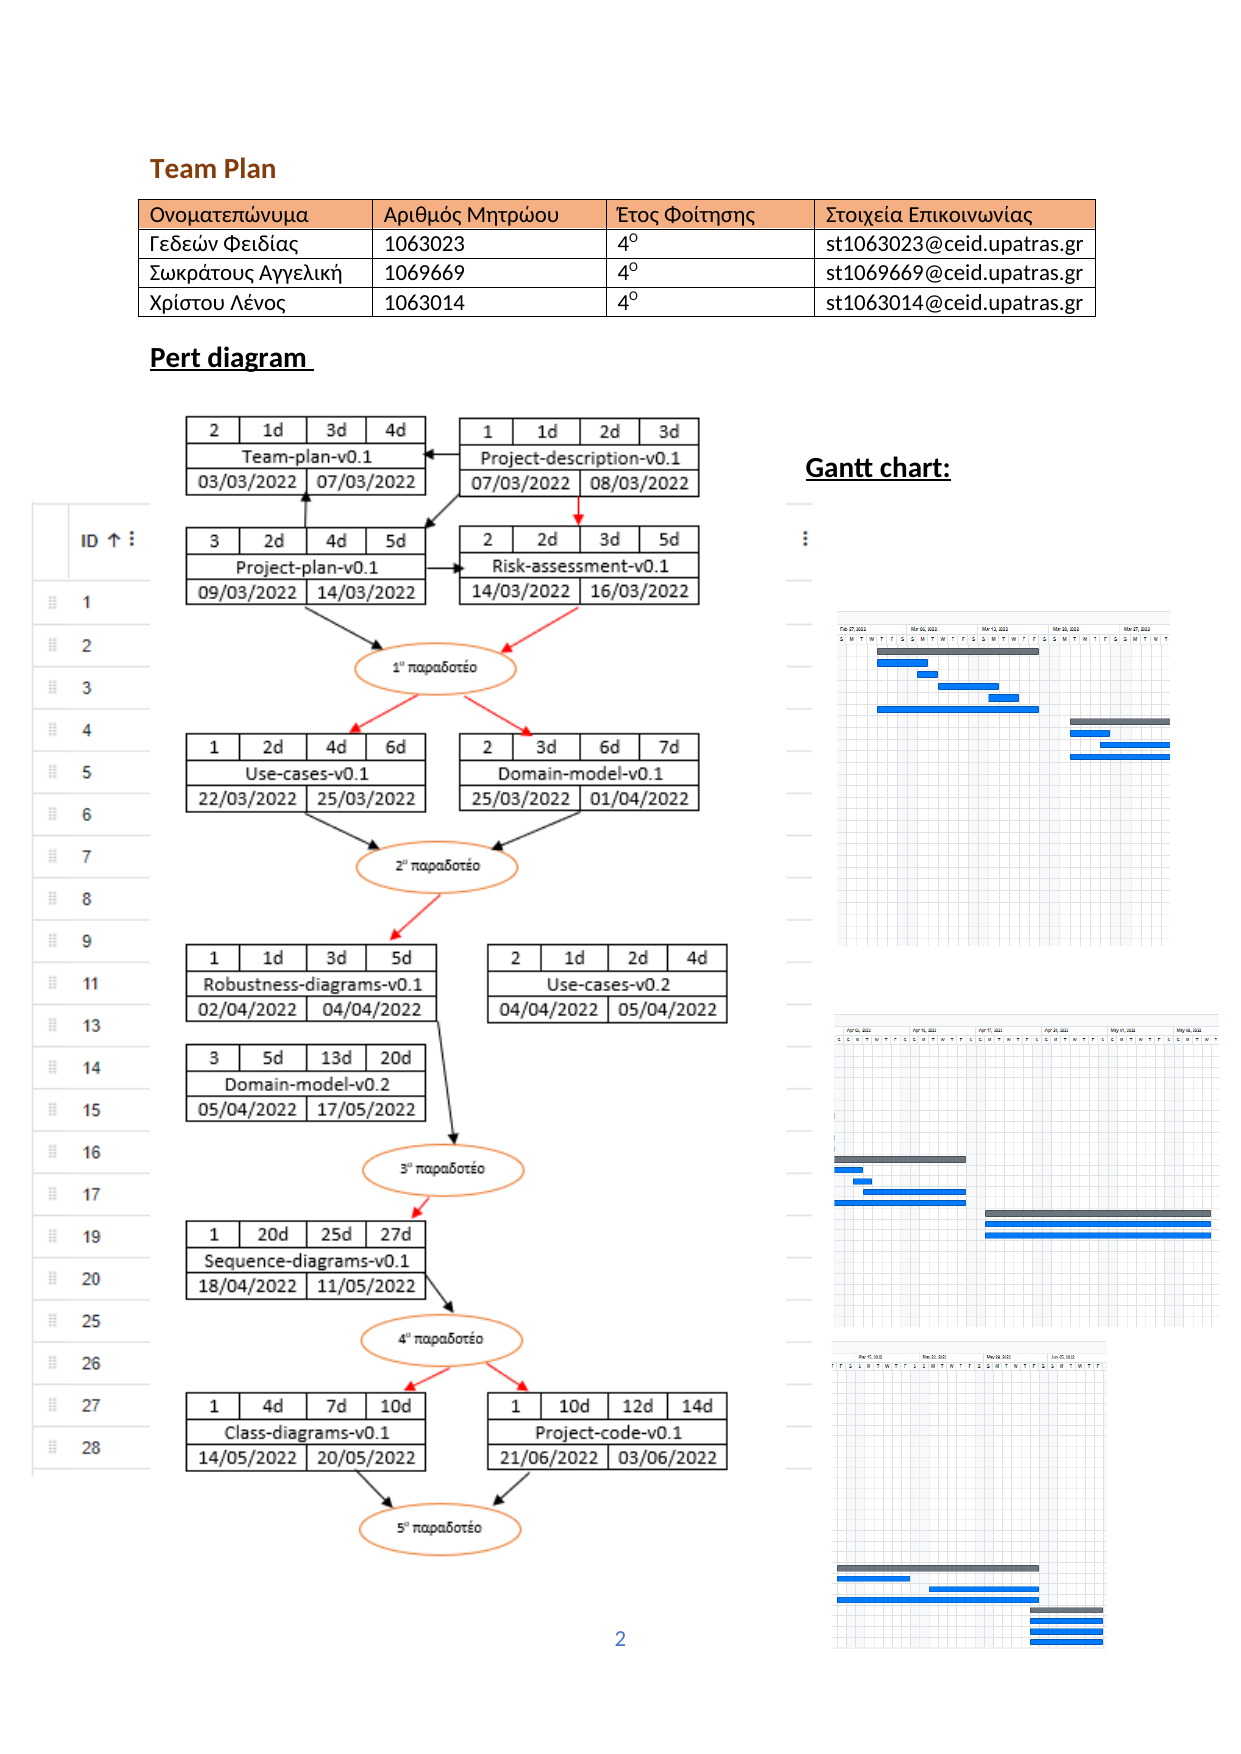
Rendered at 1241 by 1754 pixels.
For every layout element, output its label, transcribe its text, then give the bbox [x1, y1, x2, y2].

table_header Αριθμός Μητρώου [373, 200, 606, 228]
picture [831, 1338, 1107, 1649]
table_cell Χρίστου Λένος [139, 288, 372, 316]
picture [834, 1011, 1219, 1327]
table_cell st1063023@ceid.upatras.gr [815, 230, 1095, 257]
table_cell Σωκράτους Αγγελική [139, 259, 372, 287]
table_cell 1063014 [373, 288, 606, 316]
text Team Plan [150, 150, 1090, 186]
table_cell 4Ο [607, 230, 814, 257]
table_cell 1069669 [373, 259, 606, 287]
picture [29, 396, 812, 1581]
table_cell 1063023 [373, 230, 606, 257]
picture [837, 608, 1170, 946]
text Gantt chart: [787, 449, 1090, 485]
table_header Έτος Φοίτησης [607, 200, 814, 228]
table_cell 4Ο [607, 288, 814, 316]
table_cell Γεδεών Φειδίας [139, 230, 372, 257]
text Pert diagram [150, 317, 1090, 374]
table_header Ονοματεπώνυμα [139, 200, 372, 228]
table_cell st1069669@ceid.upatras.gr [815, 259, 1095, 287]
table_header Στοιχεία Επικοινωνίας [815, 200, 1095, 228]
table_cell 4Ο [607, 259, 814, 287]
table_cell st1063014@ceid.upatras.gr [815, 288, 1095, 316]
